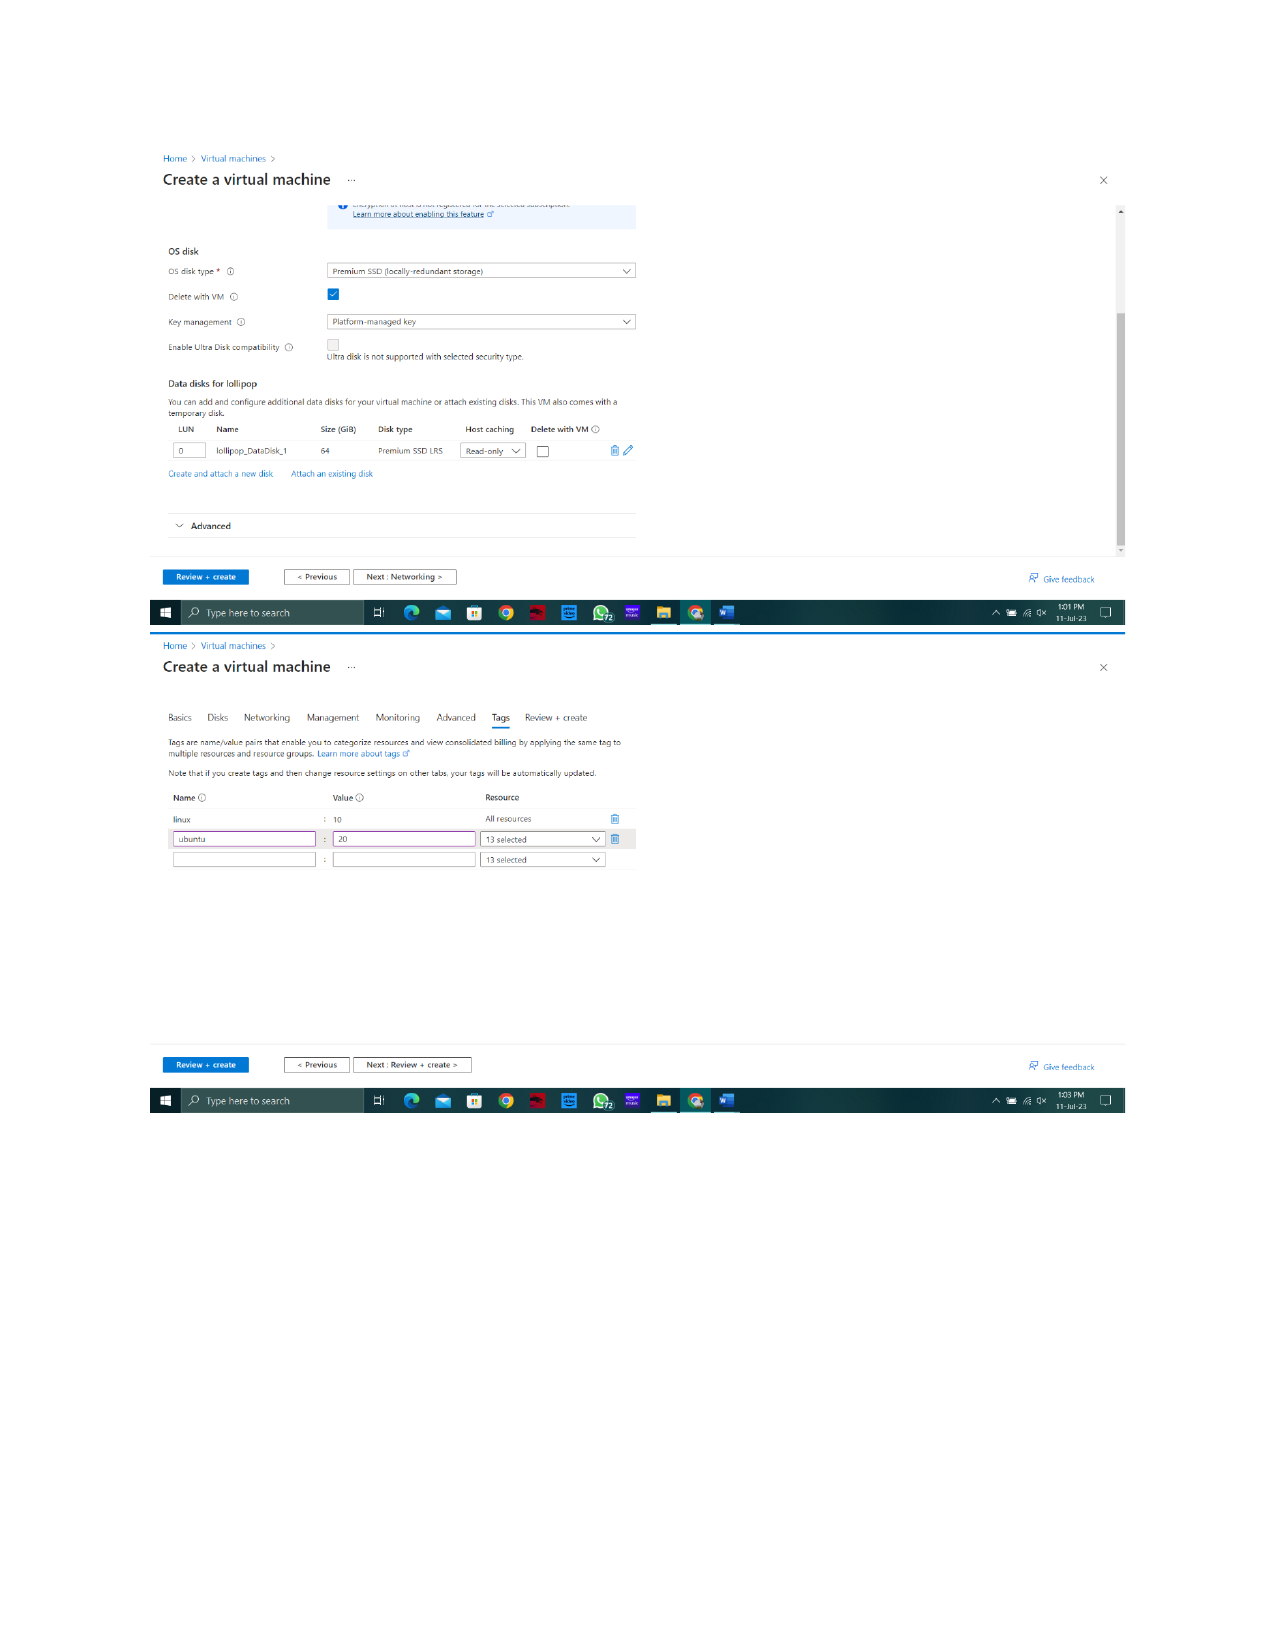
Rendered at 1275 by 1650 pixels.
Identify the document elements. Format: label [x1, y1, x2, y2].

picture [150, 632, 1125, 1113]
picture [150, 150, 1125, 625]
